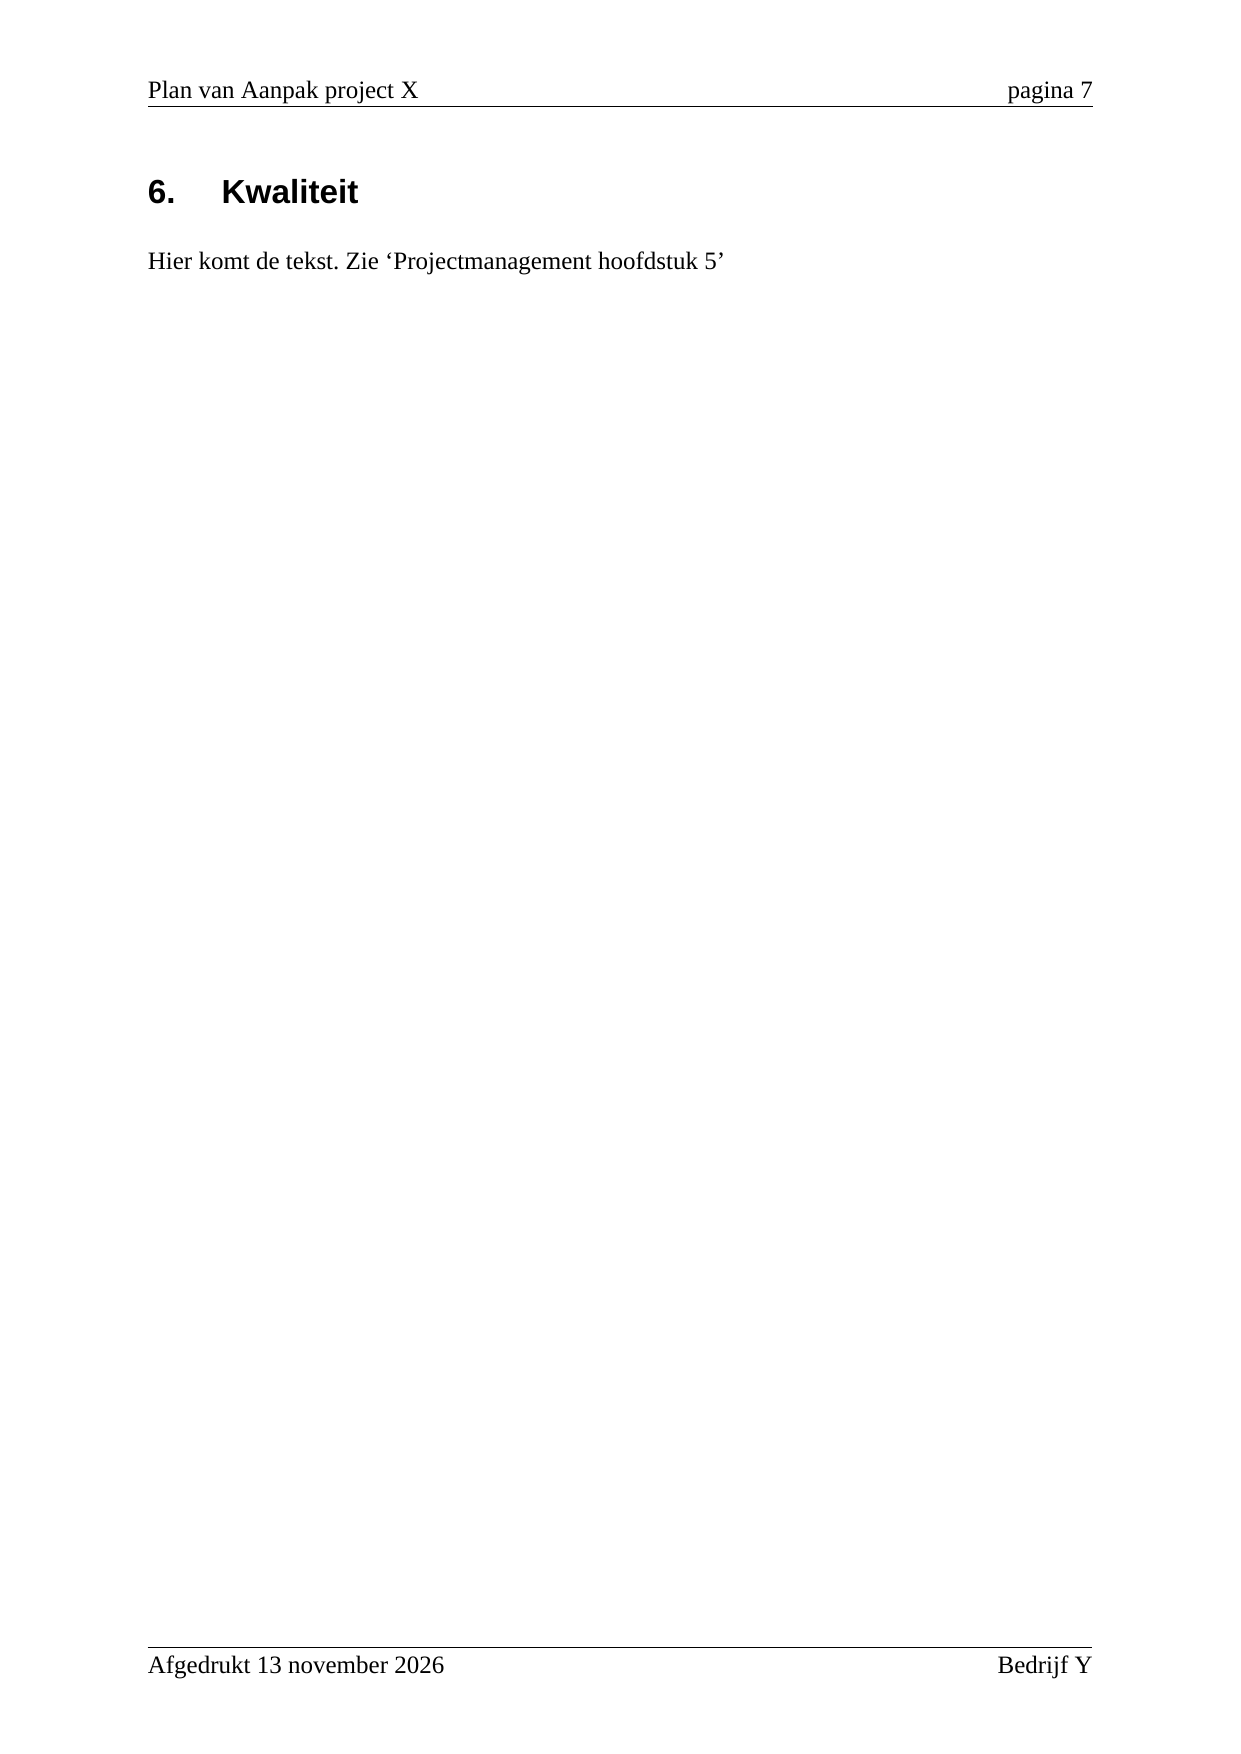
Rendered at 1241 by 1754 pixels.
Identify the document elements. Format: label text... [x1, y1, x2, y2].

text Hier komt de tekst. Zie ‘Projectmanagement hoofdstuk 5’ [148, 246, 1093, 275]
subtitle 6. Kwaliteit [148, 173, 1093, 211]
